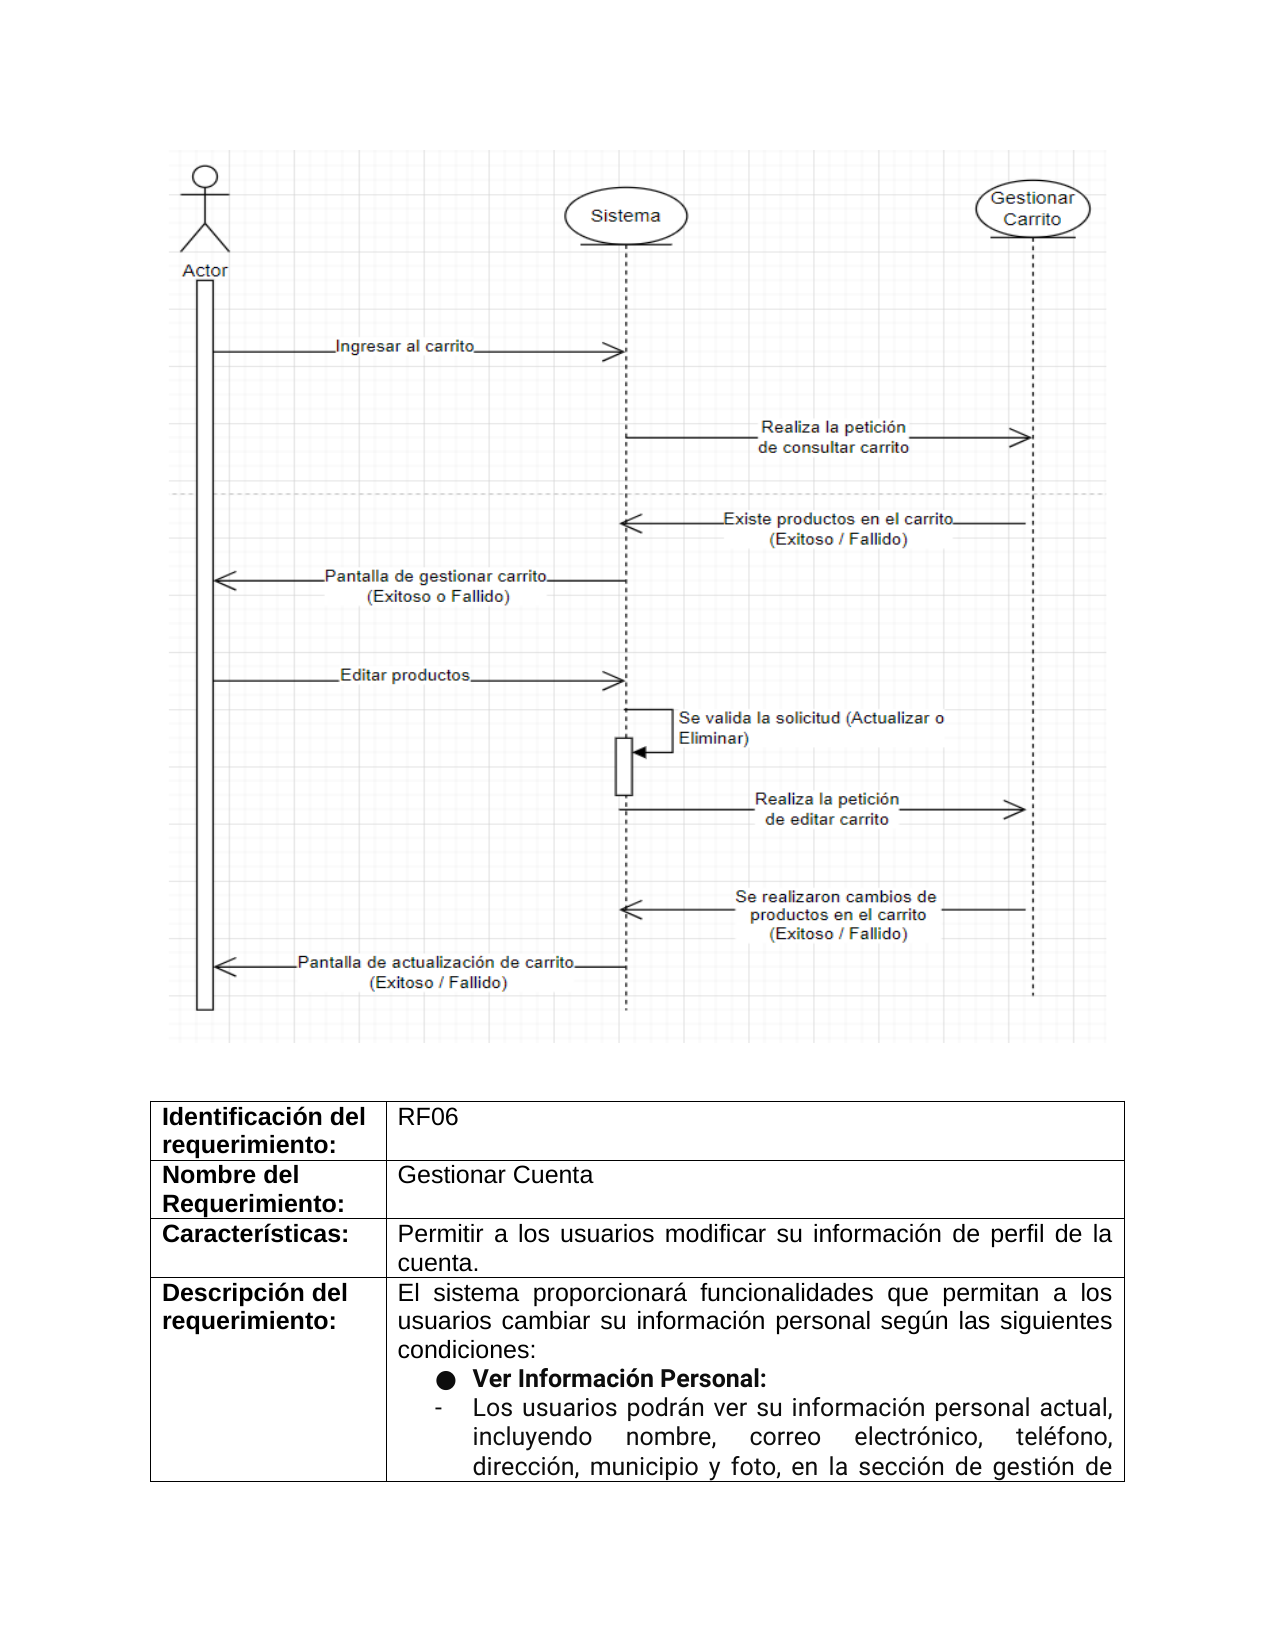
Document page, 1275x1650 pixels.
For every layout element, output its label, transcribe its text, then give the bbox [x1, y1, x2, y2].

picture [168, 150, 1107, 1043]
table_cell Gestionar Cuenta [387, 1161, 1124, 1218]
table_cell Nombre del Requerimiento: [151, 1161, 386, 1218]
table_cell Permitir a los usuarios modificar su información de perfil de la cuenta. [387, 1219, 1124, 1277]
table_header RF06 [387, 1102, 1124, 1159]
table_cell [151, 1278, 386, 1481]
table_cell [387, 1278, 1124, 1481]
table_header Identificación del requerimiento: [151, 1102, 386, 1159]
table_cell Características: [151, 1219, 386, 1277]
